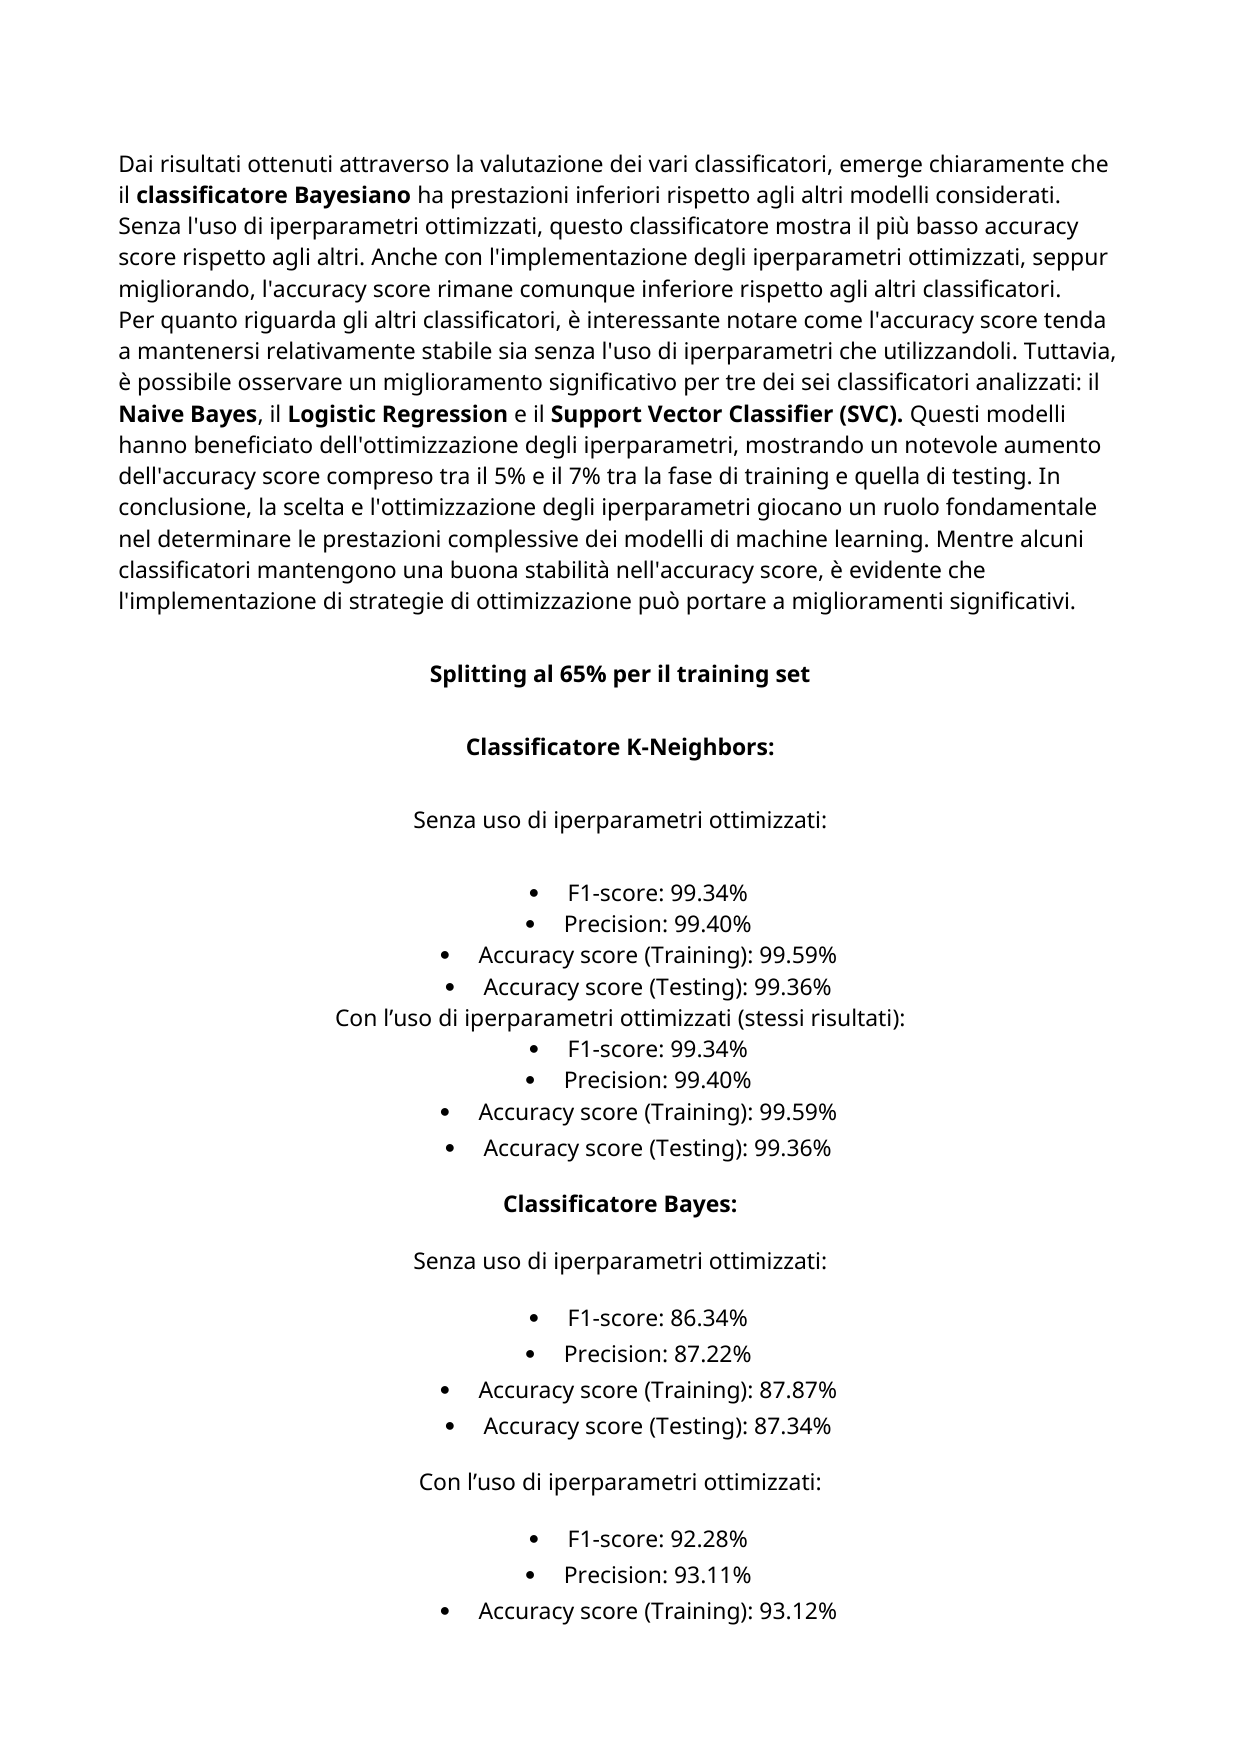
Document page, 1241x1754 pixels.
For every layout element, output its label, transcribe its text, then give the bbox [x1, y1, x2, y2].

text Classificatore K-Neighbors: [118, 731, 1122, 762]
list Accuracy score (Training): 93.12% [156, 1595, 1122, 1626]
list Accuracy score (Training): 87.87% [156, 1374, 1122, 1405]
list F1-score: 99.34% [156, 1033, 1122, 1064]
list Accuracy score (Training): 99.59% [156, 1096, 1122, 1127]
list Accuracy score (Testing): 99.36% [156, 971, 1122, 1002]
text Dai risultati ottenuti attraverso la valutazione dei vari classificatori, emerge chiaramente che il classificatore Bayesiano ha prestazioni inferiori rispetto agli altri modelli considerati. Senza l'uso di iperparametri ottimizzati, questo classificatore mostra il più basso accuracy score rispetto agli altri. Anche con l'implementazione degli iperparametri ottimizzati, seppur migliorando, l'accuracy score rimane comunque inferiore rispetto agli altri classificatori. Per quanto riguarda gli altri classificatori, è interessante notare come l'accuracy score tenda a mantenersi relativamente stabile sia senza l'uso di iperparametri che utilizzandoli. Tuttavia, è possibile osservare un miglioramento significativo per tre dei sei classificatori analizzati: il Naive Bayes, il Logistic Regression e il Support Vector Classifier (SVC). Questi modelli hanno beneficiato dell'ottimizzazione degli iperparametri, mostrando un notevole aumento dell'accuracy score compreso tra il 5% e il 7% tra la fase di training e quella di testing. In conclusione, la scelta e l'ottimizzazione degli iperparametri giocano un ruolo fondamentale nel determinare le prestazioni complessive dei modelli di machine learning. Mentre alcuni classificatori mantengono una buona stabilità nell'accuracy score, è evidente che l'implementazione di strategie di ottimizzazione può portare a miglioramenti significativi. [118, 148, 1122, 616]
list Precision: 87.22% [156, 1338, 1122, 1369]
text Con l’uso di iperparametri ottimizzati (stessi risultati): [118, 1002, 1122, 1033]
text Classificatore Bayes: [118, 1188, 1122, 1219]
list F1-score: 92.28% [156, 1523, 1122, 1554]
list Accuracy score (Testing): 87.34% [156, 1409, 1122, 1441]
text Senza uso di iperparametri ottimizzati: [118, 1245, 1122, 1276]
text Senza uso di iperparametri ottimizzati: [118, 804, 1122, 835]
text Splitting al 65% per il training set [118, 658, 1122, 689]
list Accuracy score (Training): 99.59% [156, 939, 1122, 971]
list Precision: 99.40% [156, 1064, 1122, 1096]
list Accuracy score (Testing): 99.36% [156, 1131, 1122, 1163]
list Precision: 93.11% [156, 1559, 1122, 1590]
list F1-score: 99.34% [156, 877, 1122, 908]
list F1-score: 86.34% [156, 1302, 1122, 1333]
list Precision: 99.40% [156, 908, 1122, 939]
text Con l’uso di iperparametri ottimizzati: [118, 1466, 1122, 1498]
